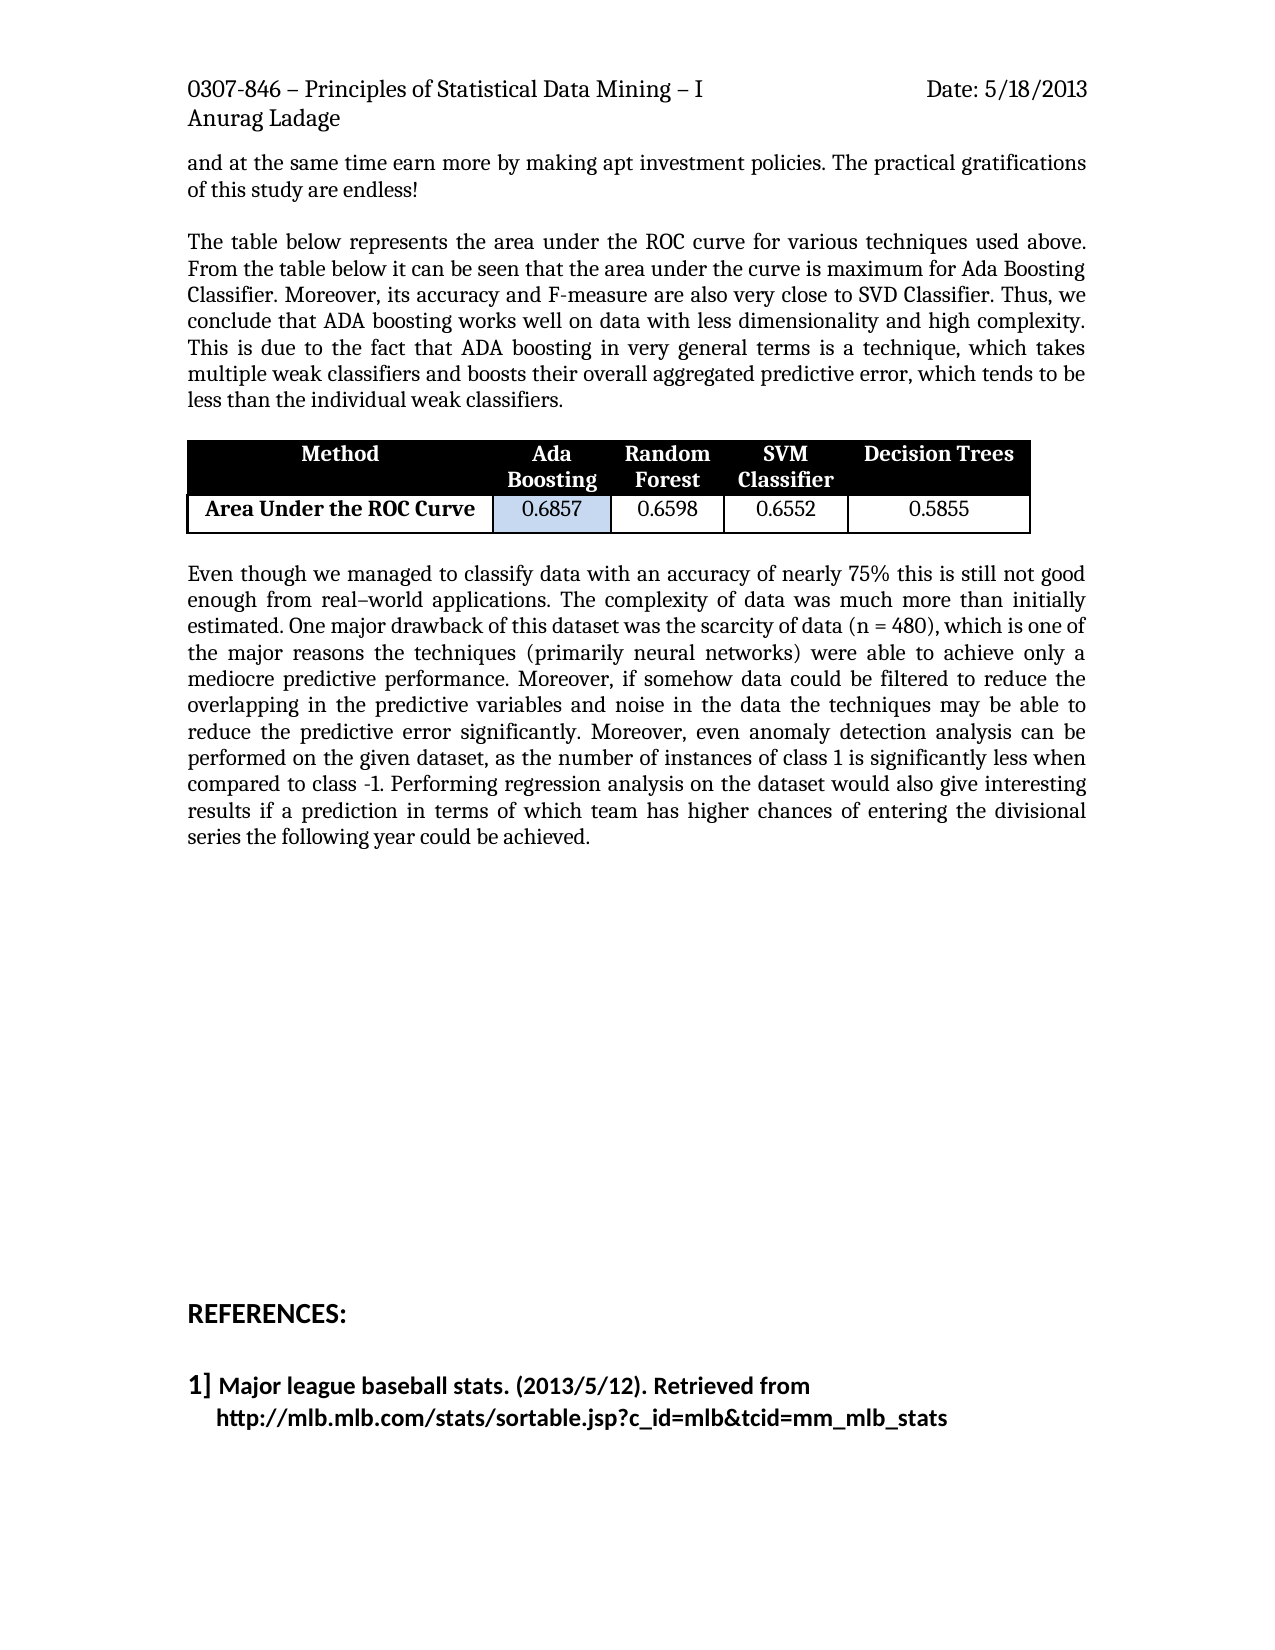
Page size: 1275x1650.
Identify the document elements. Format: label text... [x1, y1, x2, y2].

table_header Random Forest [611, 441, 724, 494]
table_header Decision Trees [848, 441, 1030, 494]
text 1] Major league baseball stats. (2013/5/12). Retrieved from [187, 1366, 1087, 1402]
text The table below represents the area under the ROC curve for various techniques used above. From the table below it can be seen that the area under the curve is maximum for Ada Boosting Classifier. Moreover, its accuracy and F-measure are also very close to SVD Classifier. Thus, we conclude that ADA boosting works well on data with less dimensionality and high complexity. This is due to the fact that ADA boosting in very general terms is a technique, which takes multiple weak classifiers and boosts their overall aggregated predictive error, which tends to be less than the individual weak classifiers. [187, 229, 1087, 413]
table_cell 0.6552 [725, 496, 847, 532]
table_header Ada Boosting [493, 441, 610, 494]
text REFERENCES: [187, 1295, 1087, 1330]
text http://mlb.mlb.com/stats/sortable.jsp?c_id=mlb&tcid=mm_mlb_stats [187, 1402, 1087, 1432]
table_header SVM Classifier [725, 441, 847, 494]
table_header Method [188, 441, 492, 494]
table_cell 0.6857 [494, 496, 610, 532]
table_cell 0.6598 [612, 496, 723, 532]
table_cell 0.5855 [849, 496, 1029, 532]
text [187, 150, 1087, 203]
table_cell Area Under the ROC Curve [189, 496, 492, 532]
text Even though we managed to classify data with an accuracy of nearly 75% this is still not good enough from real–world applications. The complexity of data was much more than initially estimated. One major drawback of this dataset was the scarcity of data (n = 480), which is one of the major reasons the techniques (primarily neural networks) were able to achieve only a mediocre predictive performance. Moreover, if somehow data could be filtered to reduce the overlapping in the predictive variables and noise in the data the techniques may be able to reduce the predictive error significantly. Moreover, even anomaly detection analysis can be performed on the given dataset, as the number of instances of class 1 is significantly less when compared to class -1. Performing regression analysis on the dataset would also give interesting results if a prediction in terms of which team has higher chances of entering the divisional series the following year could be achieved. [187, 560, 1087, 850]
